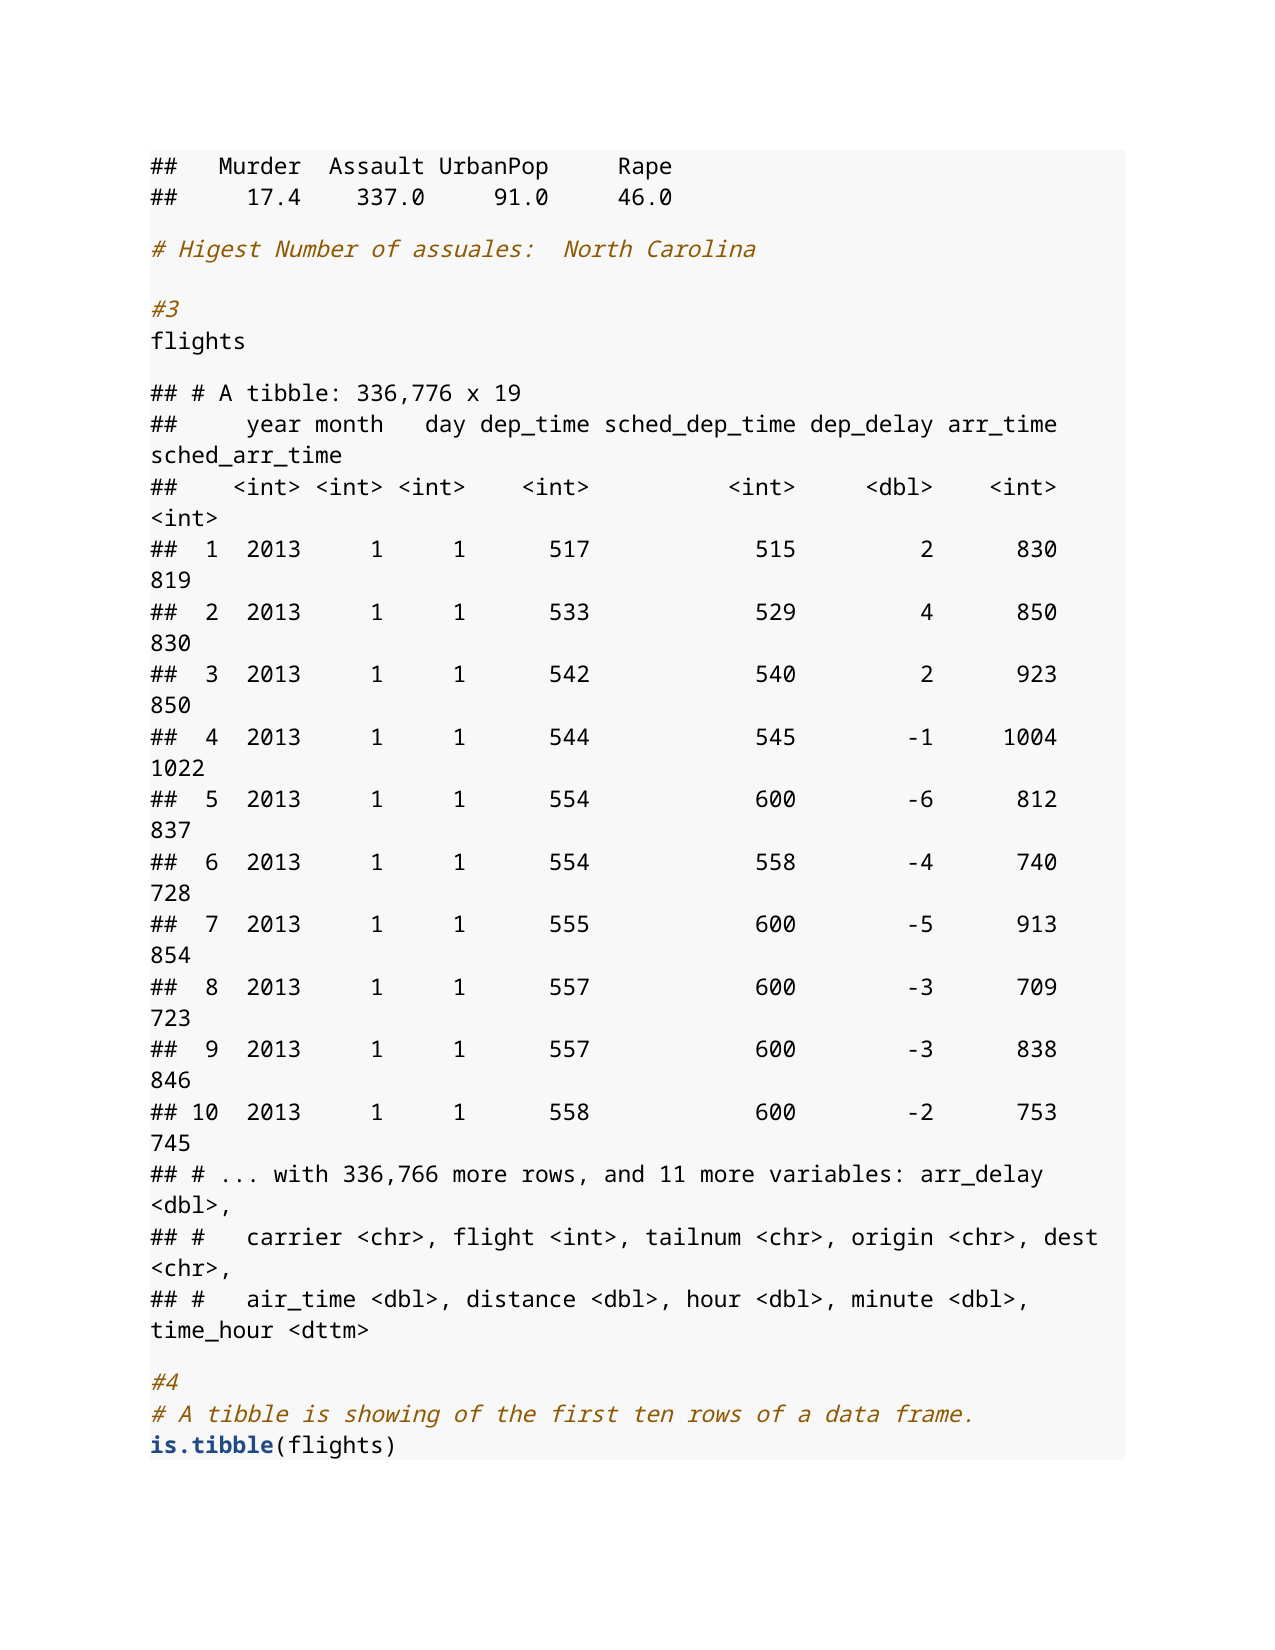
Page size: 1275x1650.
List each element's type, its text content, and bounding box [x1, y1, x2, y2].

text ## Murder Assault UrbanPop Rape ## 17.4 337.0 91.0 46.0 [150, 150, 1125, 212]
text #4 # A tibble is showing of the first ten rows of a data frame. is.tibble(flights) [150, 1366, 1125, 1460]
text # Higest Number of assuales: North Carolina #3 flights [150, 233, 1125, 356]
text ## # A tibble: 336,776 x 19 ## year month day dep_time sched_dep_time dep_delay arr_time sched_arr_time ## <int> <int> <int> <int> <int> <dbl> <int> <int> ## 1 2013 1 1 517 515 2 830 819 ## 2 2013 1 1 533 529 4 850 830 ## 3 2013 1 1 542 540 2 923 850 ## 4 2013 1 1 544 545 -1 1004 1022 ## 5 2013 1 1 554 600 -6 812 837 ## 6 2013 1 1 554 558 -4 740 728 ## 7 2013 1 1 555 600 -5 913 854 ## 8 2013 1 1 557 600 -3 709 723 ## 9 2013 1 1 557 600 -3 838 846 ## 10 2013 1 1 558 600 -2 753 745 ## # ... with 336,766 more rows, and 11 more variables: arr_delay <dbl>, ## # carrier <chr>, flight <int>, tailnum <chr>, origin <chr>, dest <chr>, ## # air_time <dbl>, distance <dbl>, hour <dbl>, minute <dbl>, time_hour <dttm> [150, 377, 1125, 1345]
